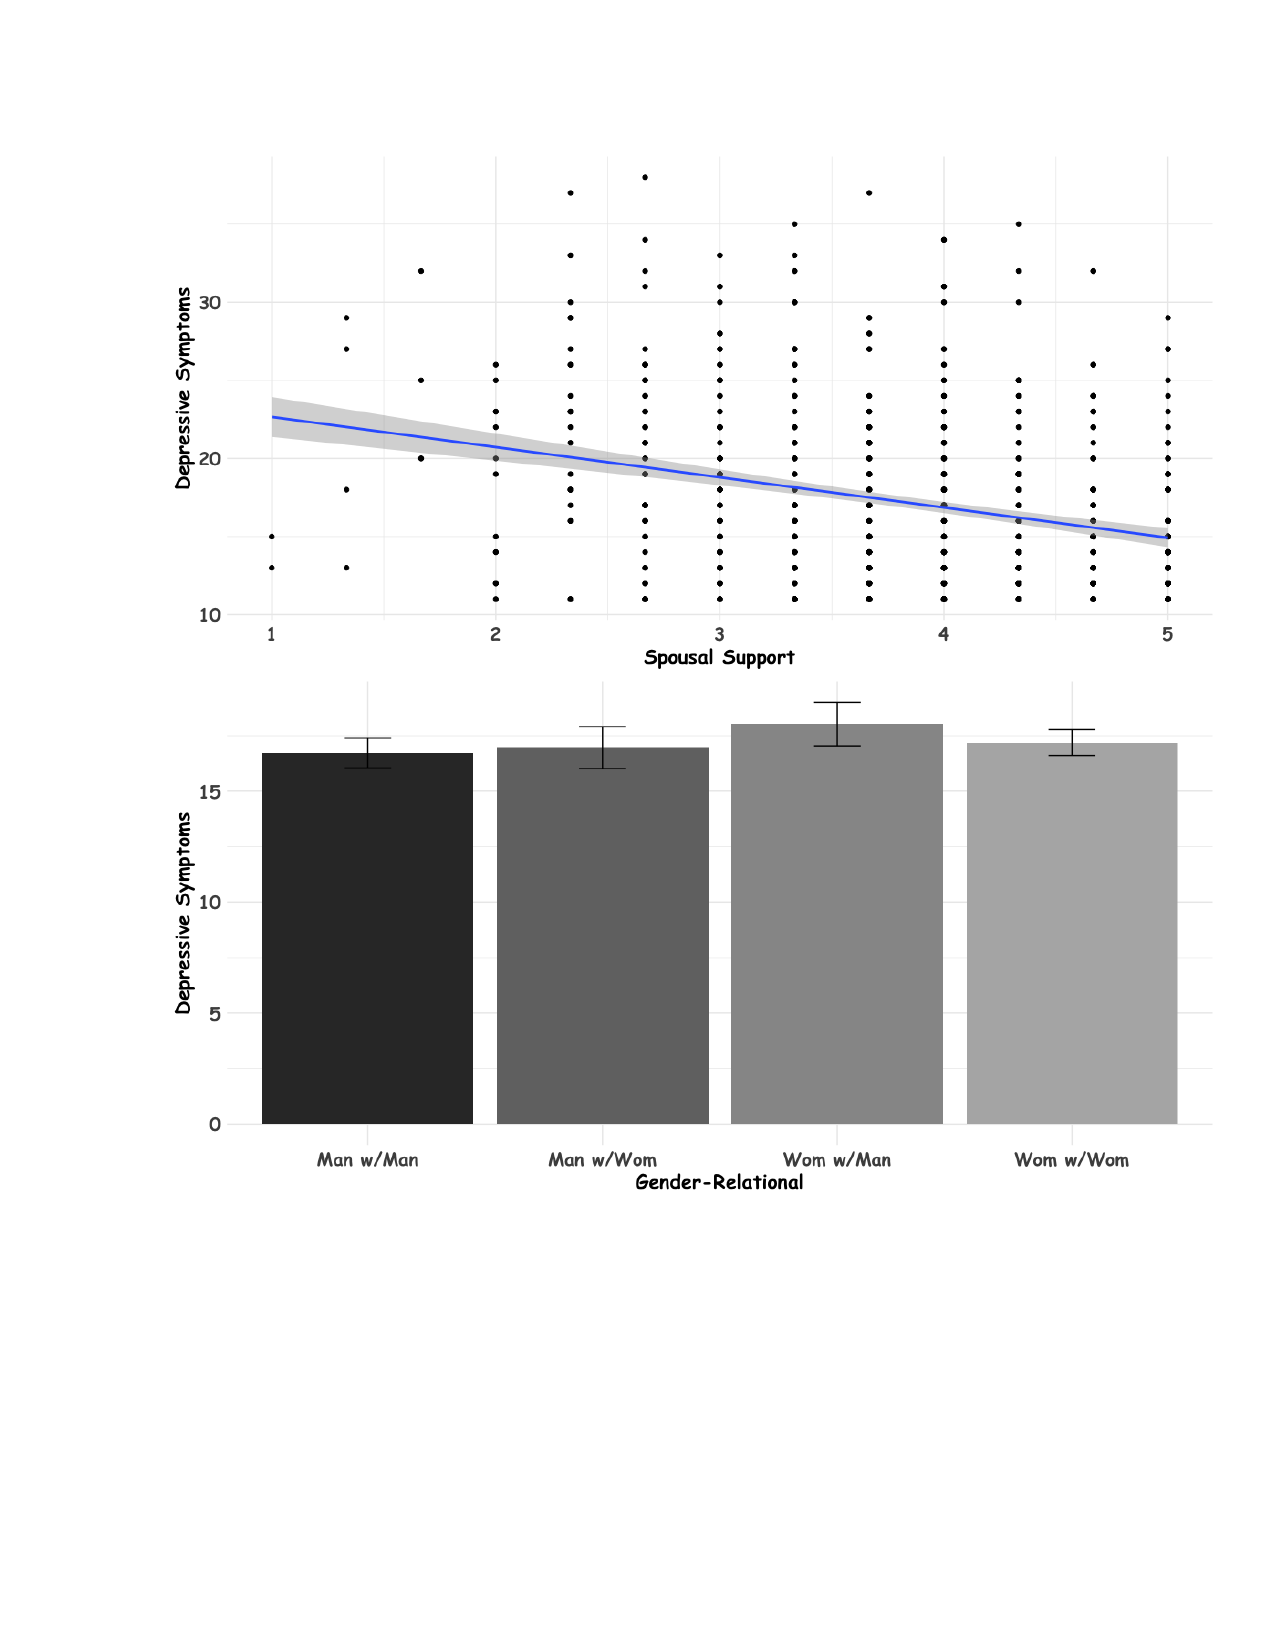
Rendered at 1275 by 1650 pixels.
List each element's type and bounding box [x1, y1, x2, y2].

picture [168, 150, 1219, 1200]
